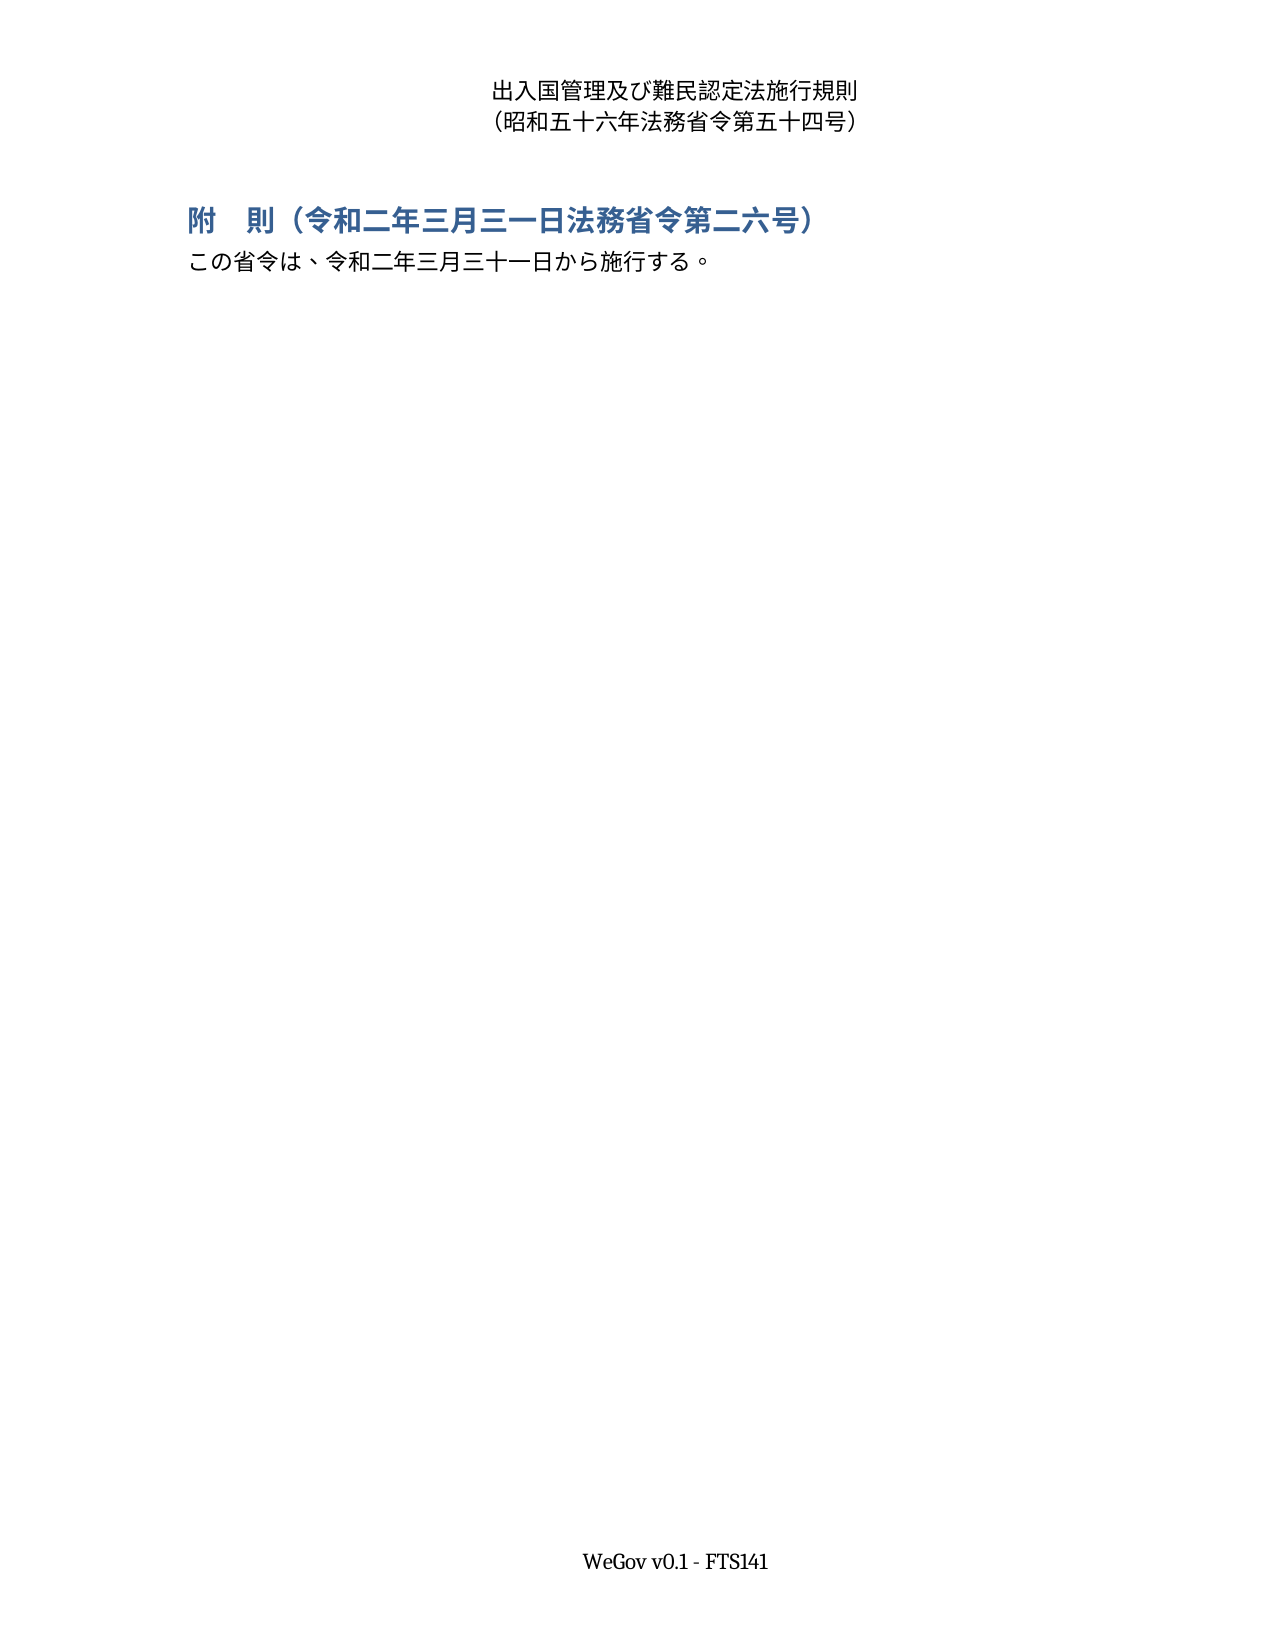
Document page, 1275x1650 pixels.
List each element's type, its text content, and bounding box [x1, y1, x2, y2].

subtitle 附 則（令和二年三月三一日法務省令第二六号） [187, 200, 1087, 240]
text この省令は、令和二年三月三十一日から施行する。 [187, 246, 1087, 277]
